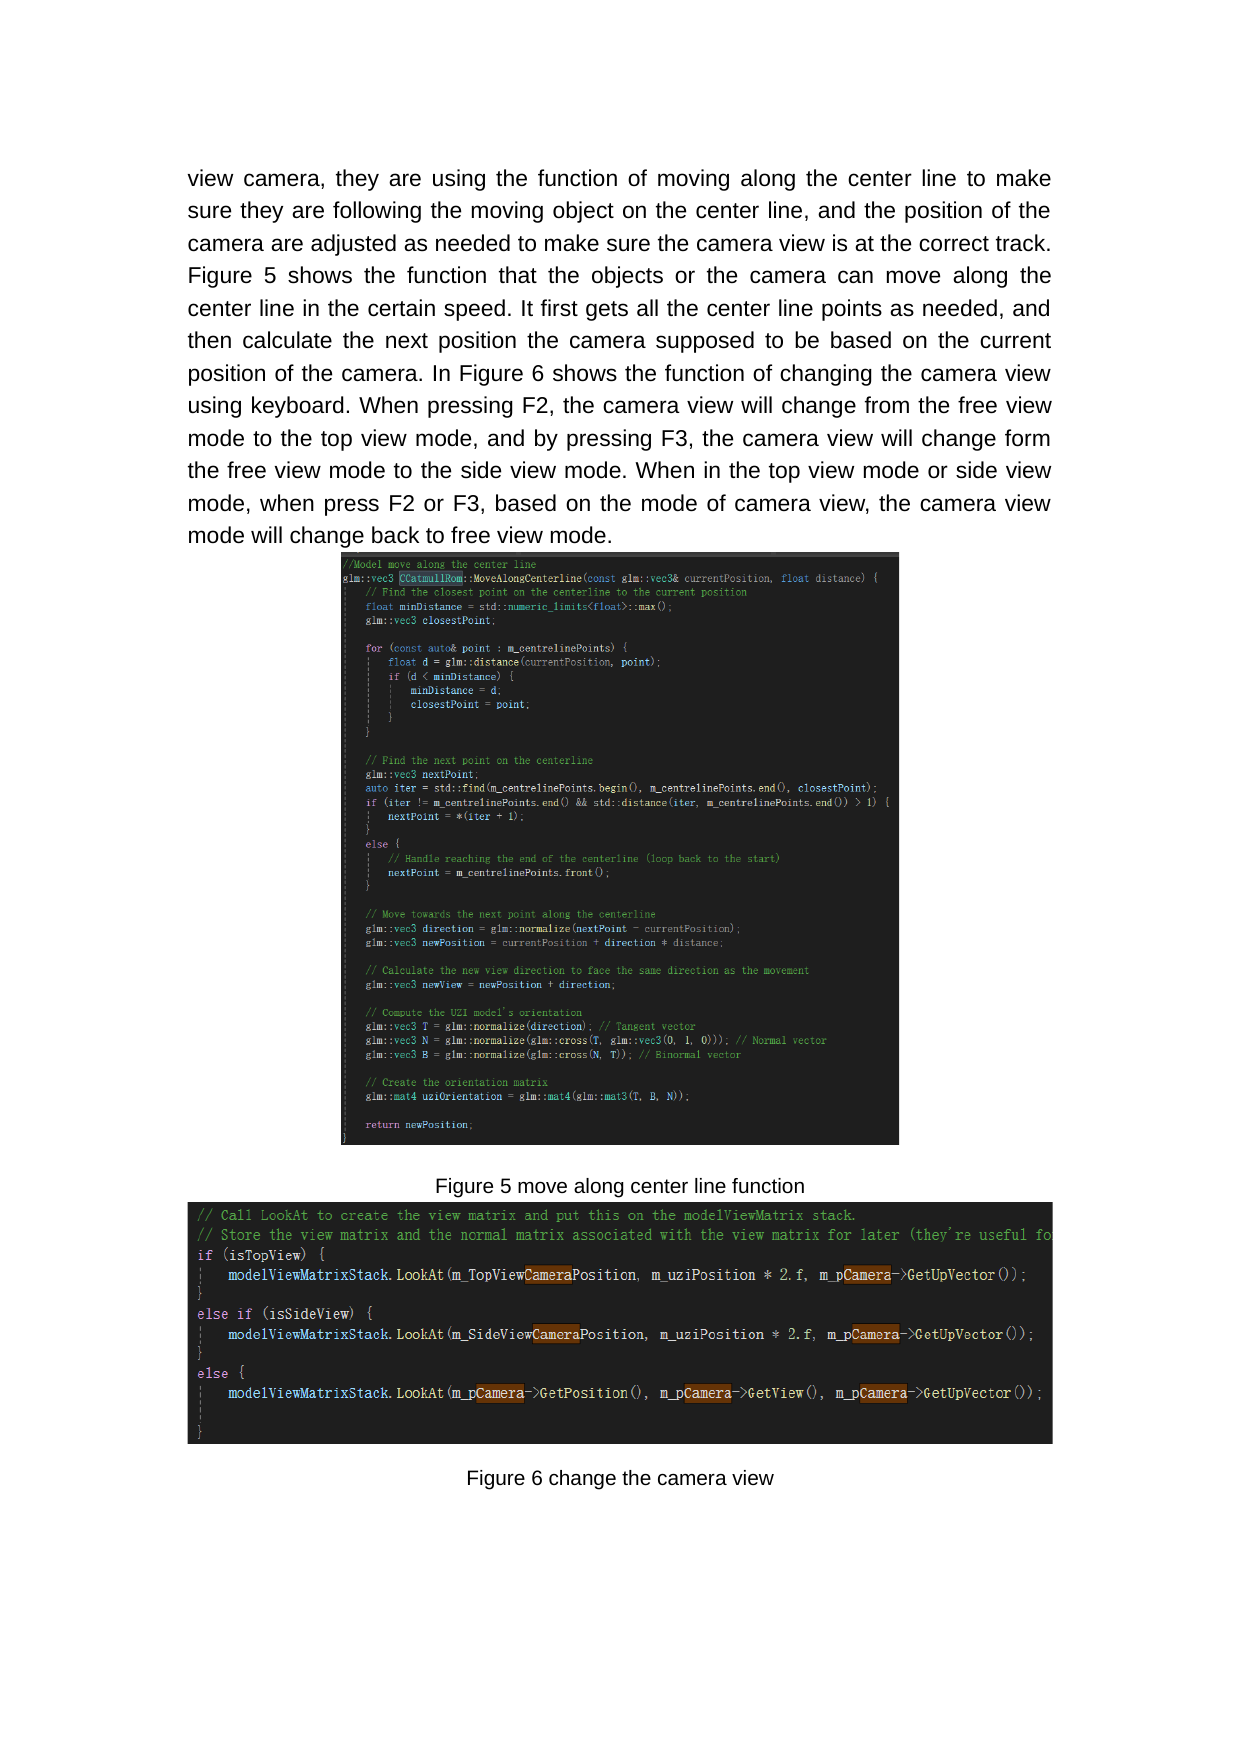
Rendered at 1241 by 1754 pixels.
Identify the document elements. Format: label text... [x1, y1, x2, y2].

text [187, 162, 1053, 552]
text Figure 6 change the camera view [187, 1462, 1053, 1494]
picture [341, 552, 900, 1145]
text Figure 5 move along center line function [187, 1169, 1053, 1202]
picture [187, 1202, 1053, 1444]
